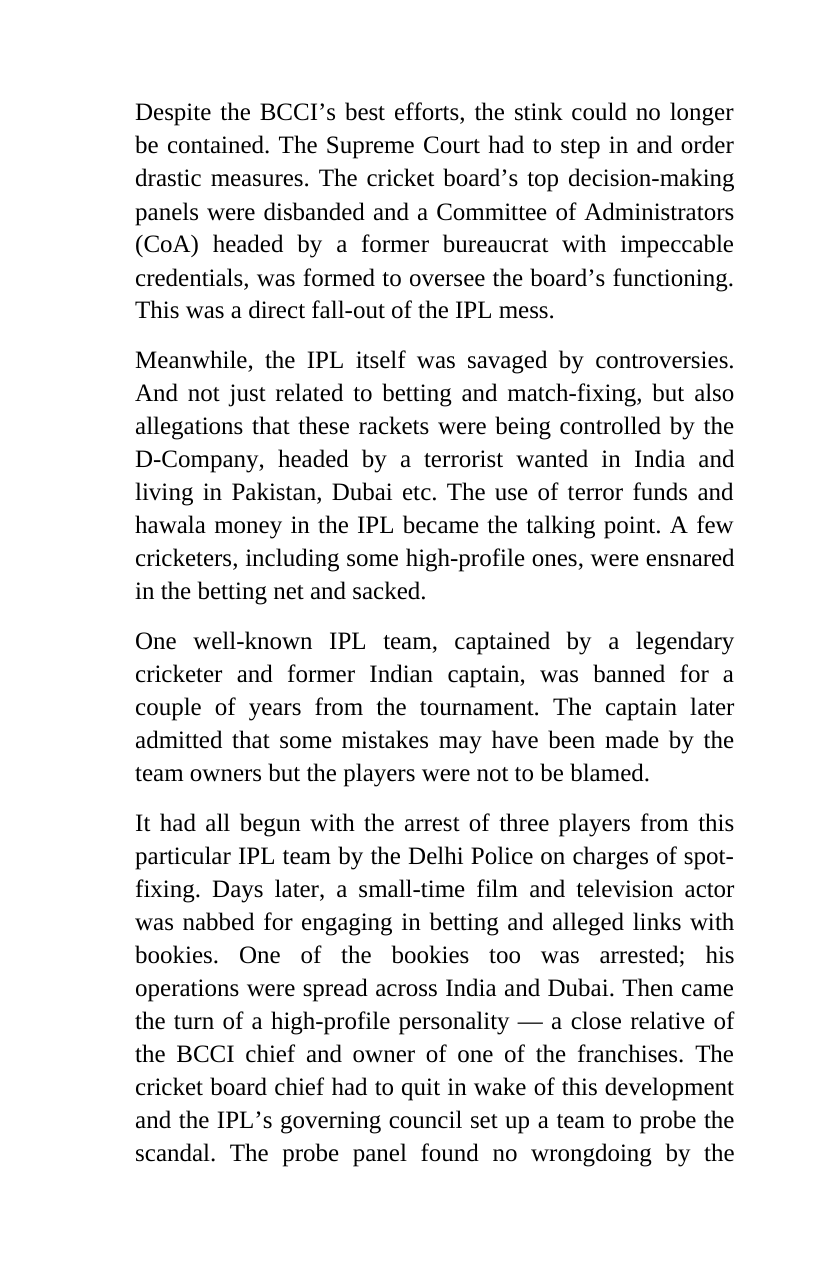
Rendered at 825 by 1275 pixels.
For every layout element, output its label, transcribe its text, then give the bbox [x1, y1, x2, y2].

text One well-known IPL team, captained by a legendary cricketer and former Indian captain, was banned for a couple of years from the tournament. The captain later admitted that some mistakes may have been made by the team owners but the players were not to be blamed. [135, 626, 735, 787]
text Despite the BCCI’s best efforts, the stink could no longer be contained. The Supreme Court had to step in and order drastic measures. The cricket board’s top decision-making panels were disbanded and a Committee of Administrators (CoA) headed by a former bureaucrat with impeccable credentials, was formed to oversee the board’s functioning. This was a direct fall-out of the IPL mess. [135, 97, 735, 324]
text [135, 808, 735, 1167]
text Meanwhile, the IPL itself was savaged by controversies. And not just related to betting and match-fixing, but also allegations that these rackets were being controlled by the D-Company, headed by a terrorist wanted in India and living in Pakistan, Dubai etc. The use of terror funds and hawala money in the IPL became the talking point. A few cricketers, including some high-profile ones, were ensnared in the betting net and sacked. [135, 345, 735, 605]
